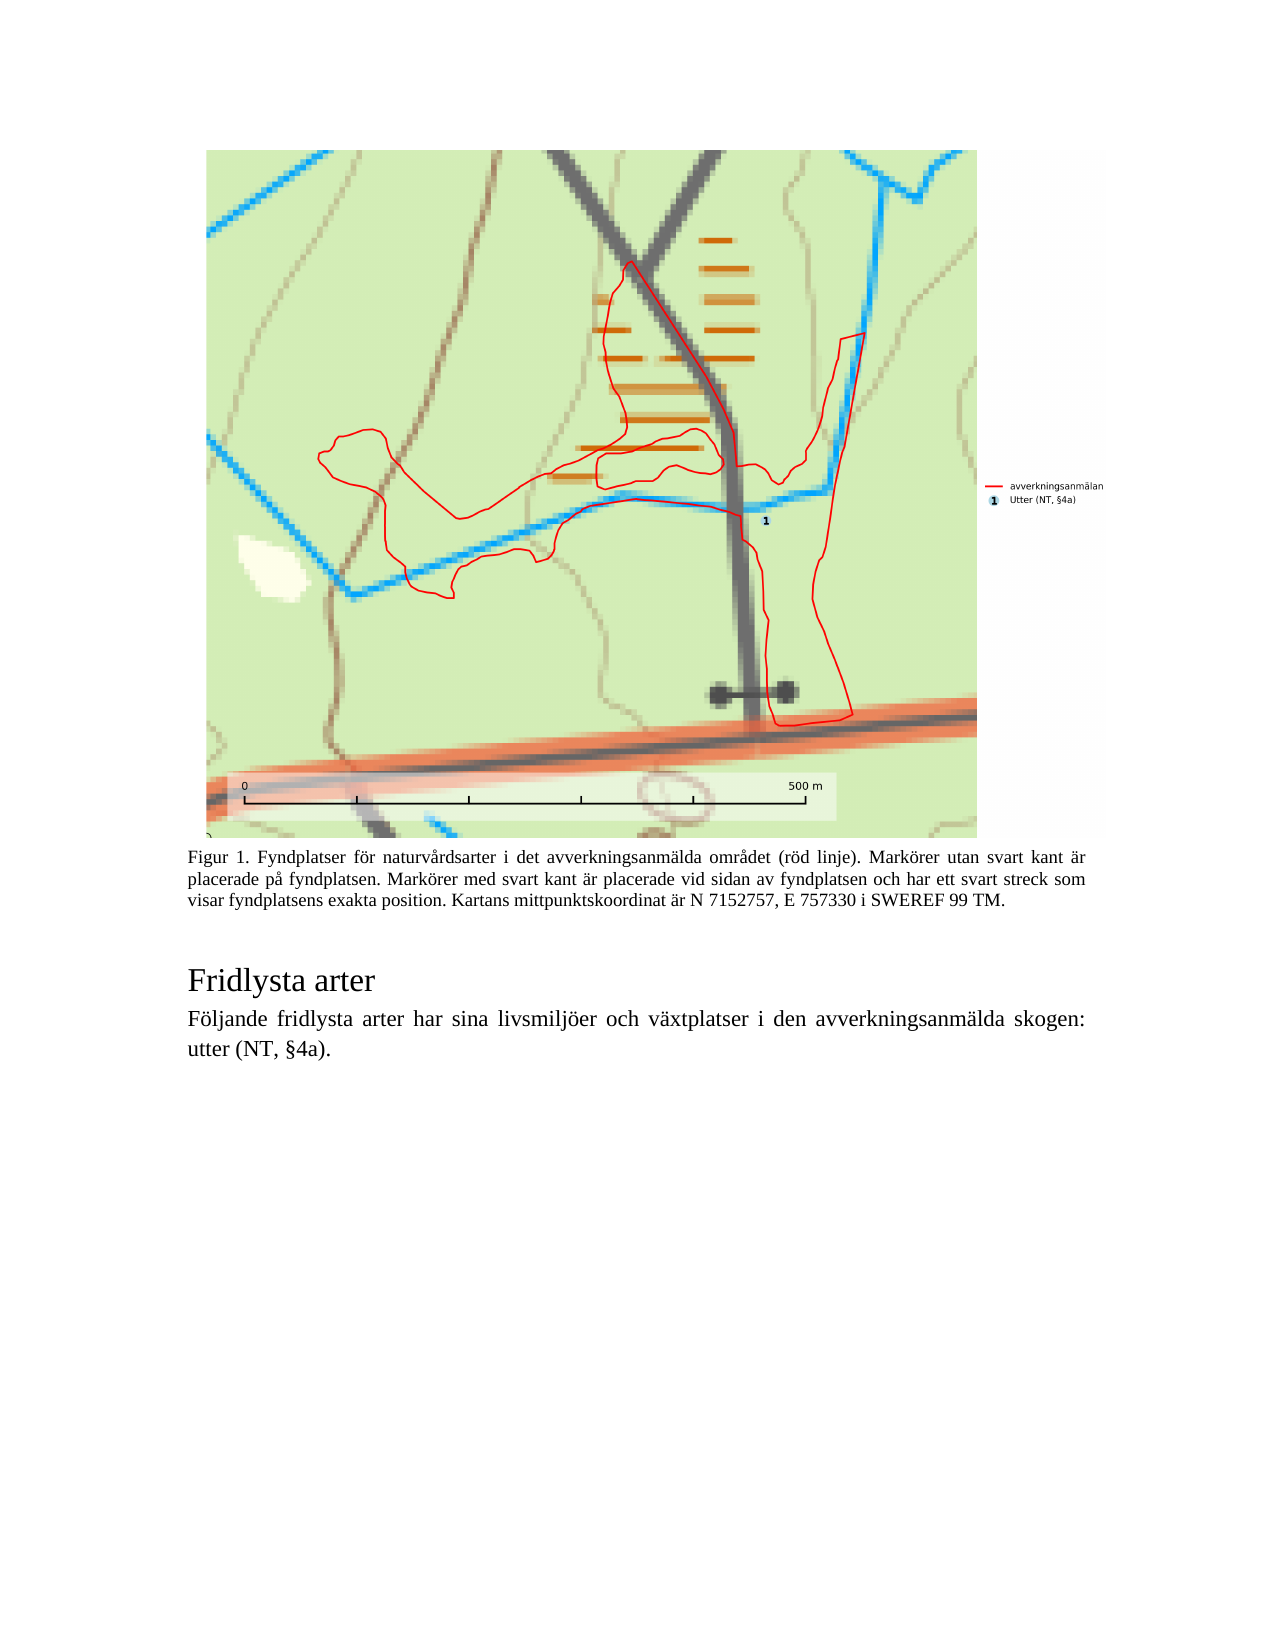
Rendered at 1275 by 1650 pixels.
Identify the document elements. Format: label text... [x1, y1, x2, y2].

text Följande fridlysta arter har sina livsmiljöer och växtplatser i den avverkningsanmälda skogen: utter (NT, §4a). [187, 1005, 1087, 1061]
subtitle Fridlysta arter [187, 961, 1087, 999]
text Figur 1. Fyndplatser för naturvårdsarter i det avverkningsanmälda området (röd linje). Markörer utan svart kant är placerade på fyndplatsen. Markörer med svart kant är placerade vid sidan av fyndplatsen och har ett svart streck som visar fyndplatsens exakta position. Kartans mittpunktskoordinat är N 7152757, E 757330 i SWEREF 99 TM. [187, 846, 1087, 911]
picture [206, 150, 1107, 838]
